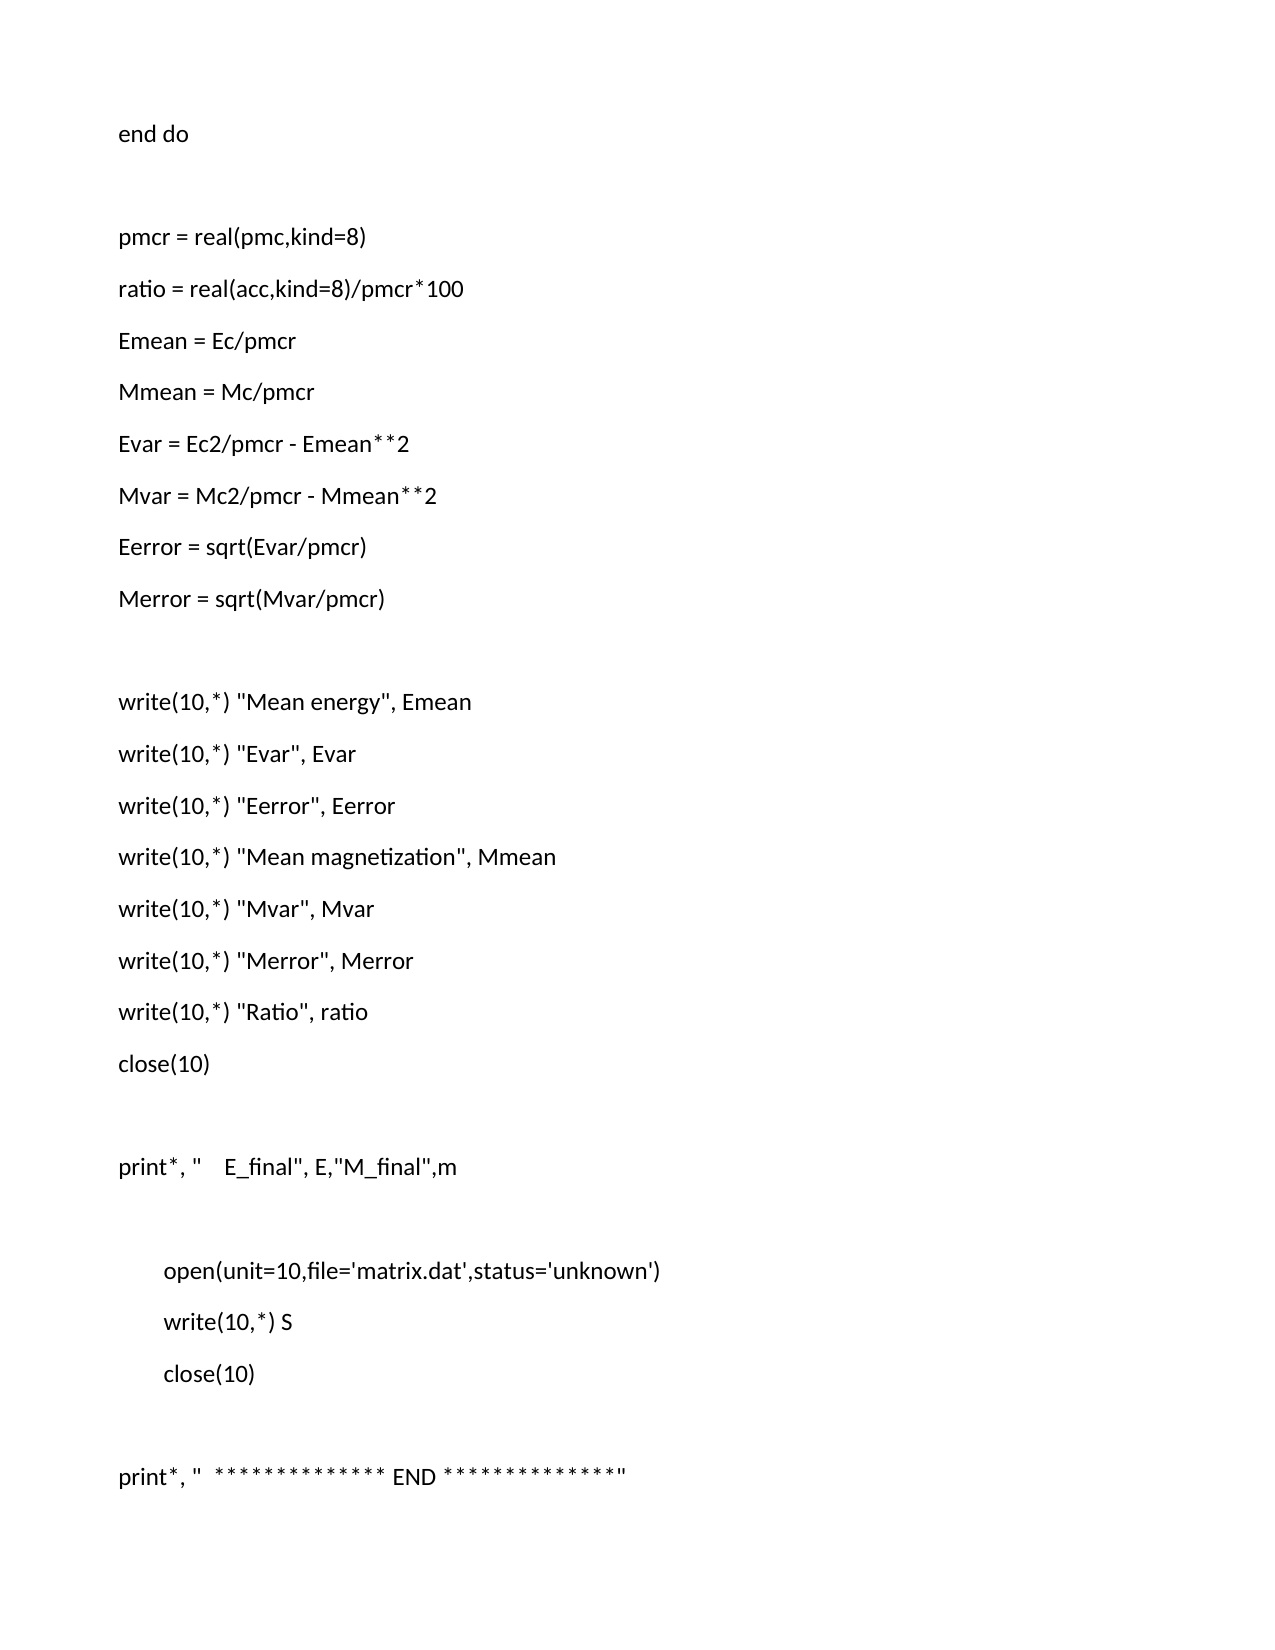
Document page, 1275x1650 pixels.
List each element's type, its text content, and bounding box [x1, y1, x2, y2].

text close(10) [118, 1048, 1157, 1079]
text Mvar = Mc2/pmcr - Mmean**2 [118, 480, 1157, 510]
text write(10,*) "Mean energy", Emean [118, 686, 1157, 717]
text write(10,*) "Eerror", Eerror [118, 790, 1157, 820]
text print*, " E_final", E,"M_final",m [118, 1151, 1157, 1182]
text Merror = sqrt(Mvar/pmcr) [118, 583, 1157, 614]
text Mmean = Mc/pmcr [118, 376, 1157, 407]
text write(10,*) "Evar", Evar [118, 738, 1157, 769]
text write(10,*) "Mean magnetization", Mmean [118, 841, 1157, 872]
text write(10,*) "Mvar", Mvar [118, 893, 1157, 924]
text write(10,*) "Ratio", ratio [118, 996, 1157, 1027]
text close(10) [118, 1358, 1157, 1389]
text ratio = real(acc,kind=8)/pmcr*100 [118, 273, 1157, 304]
text write(10,*) S [118, 1306, 1157, 1337]
text Eerror = sqrt(Evar/pmcr) [118, 531, 1157, 562]
text write(10,*) "Merror", Merror [118, 945, 1157, 975]
text pmcr = real(pmc,kind=8) [118, 221, 1157, 252]
text Evar = Ec2/pmcr - Emean**2 [118, 428, 1157, 459]
text Emean = Ec/pmcr [118, 325, 1157, 355]
text end do [118, 118, 1157, 149]
text print*, " ************** END **************" [118, 1461, 1157, 1492]
text open(unit=10,file='matrix.dat',status='unknown') [118, 1255, 1157, 1285]
